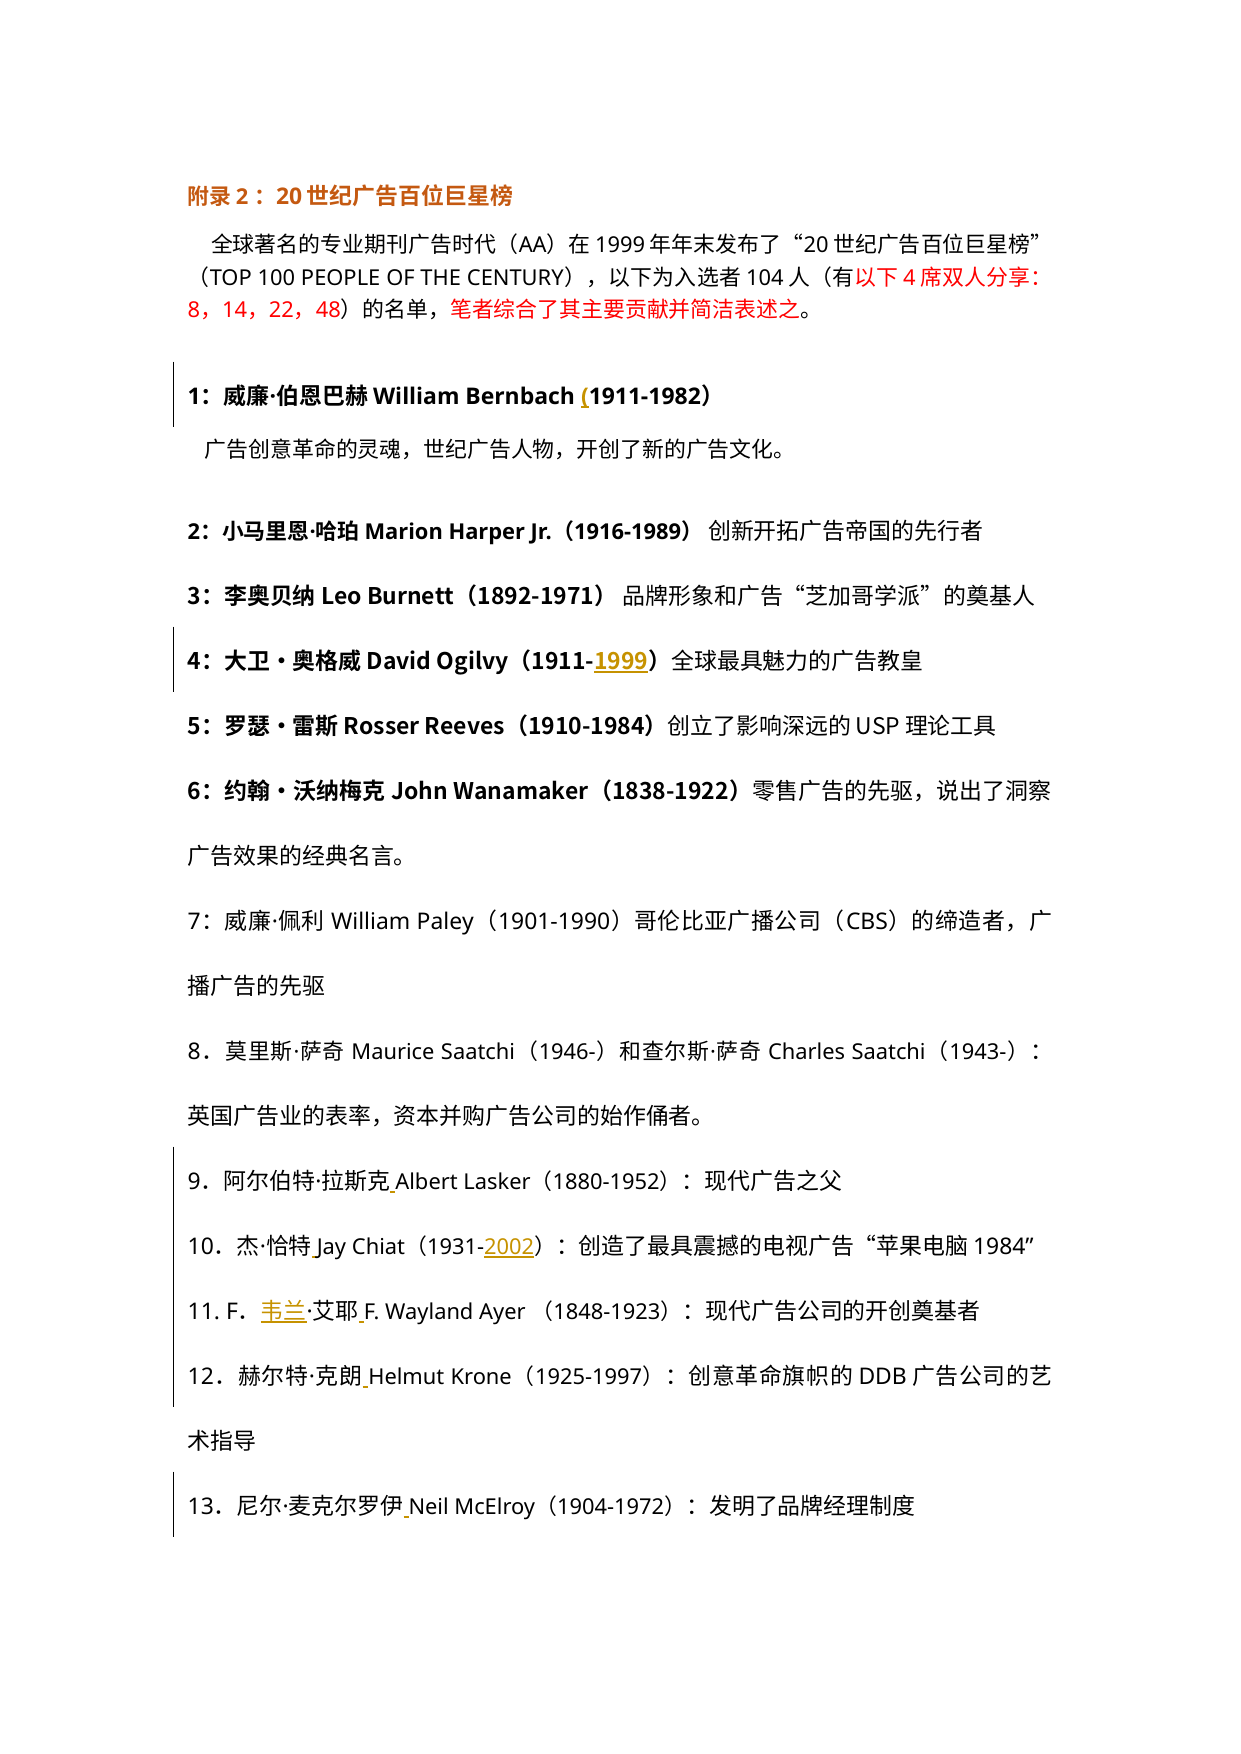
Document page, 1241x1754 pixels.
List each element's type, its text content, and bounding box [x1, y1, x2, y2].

text 广告创意革命的灵魂，世纪广告人物，开创了新的广告文化。 [187, 432, 1053, 464]
text 1：威廉·伯恩巴赫 William Bernbach 1911-1982） [187, 362, 1053, 427]
text 12．赫尔特·克朗Helmut Krone（1925-1997）：创意革命旗帜的DDB广告公司的艺术指导 [187, 1342, 1053, 1472]
text 5：罗瑟·雷斯 Rosser Reeves（1910-1984）创立了影响深远的USP理论工具 [187, 692, 1053, 757]
text 2：小马里恩·哈珀 Marion Harper Jr.（1916-1989） 创新开拓广告帝国的先行者 [187, 497, 1053, 562]
text 10．杰·恰特Jay Chiat（1931-）：创造了最具震撼的电视广告“苹果电脑1984” [187, 1212, 1053, 1277]
text 4：大卫·奥格威 David Ogilvy（1911-）全球最具魅力的广告教皇 [187, 627, 1053, 692]
text 附录2 ：20世纪广告百位巨星榜 [187, 162, 1053, 227]
text 11. F．·艾耶F. Wayland Ayer （1848-1923）：现代广告公司的开创奠基者 [187, 1277, 1053, 1342]
text 3：李奥贝纳 Leo Burnett（1892-1971） 品牌形象和广告“芝加哥学派”的奠基人 [187, 562, 1053, 627]
text 7：威廉·佩利 William Paley（1901-1990）哥伦比亚广播公司（CBS）的缔造者，广播广告的先驱 [187, 887, 1053, 1017]
text 6：约翰·沃纳梅克 John Wanamaker（1838-1922）零售广告的先驱，说出了洞察广告效果的经典名言。 [187, 757, 1053, 887]
text 8．莫里斯·萨奇 Maurice Saatchi（1946-）和查尔斯·萨奇 Charles Saatchi（1943-）：英国广告业的表率，资本并购广告公司的始作俑者。 [187, 1017, 1053, 1147]
text 9．阿尔伯特·拉斯克Albert Lasker（1880-1952）：现代广告之父 [187, 1147, 1053, 1212]
text 全球著名的专业期刊广告时代（AA）在1999年年末发布了“20世纪广告百位巨星榜”（TOP 100 PEOPLE OF THE CENTURY），以下为入选者104人（有以下4席双人分享：8，14，22，48）的名单，笔者综合了其主要贡献并简洁表述之。 [187, 227, 1053, 324]
text 13．尼尔·麦克尔罗伊Neil McElroy（1904-1972）：发明了品牌经理制度 [187, 1472, 1053, 1537]
